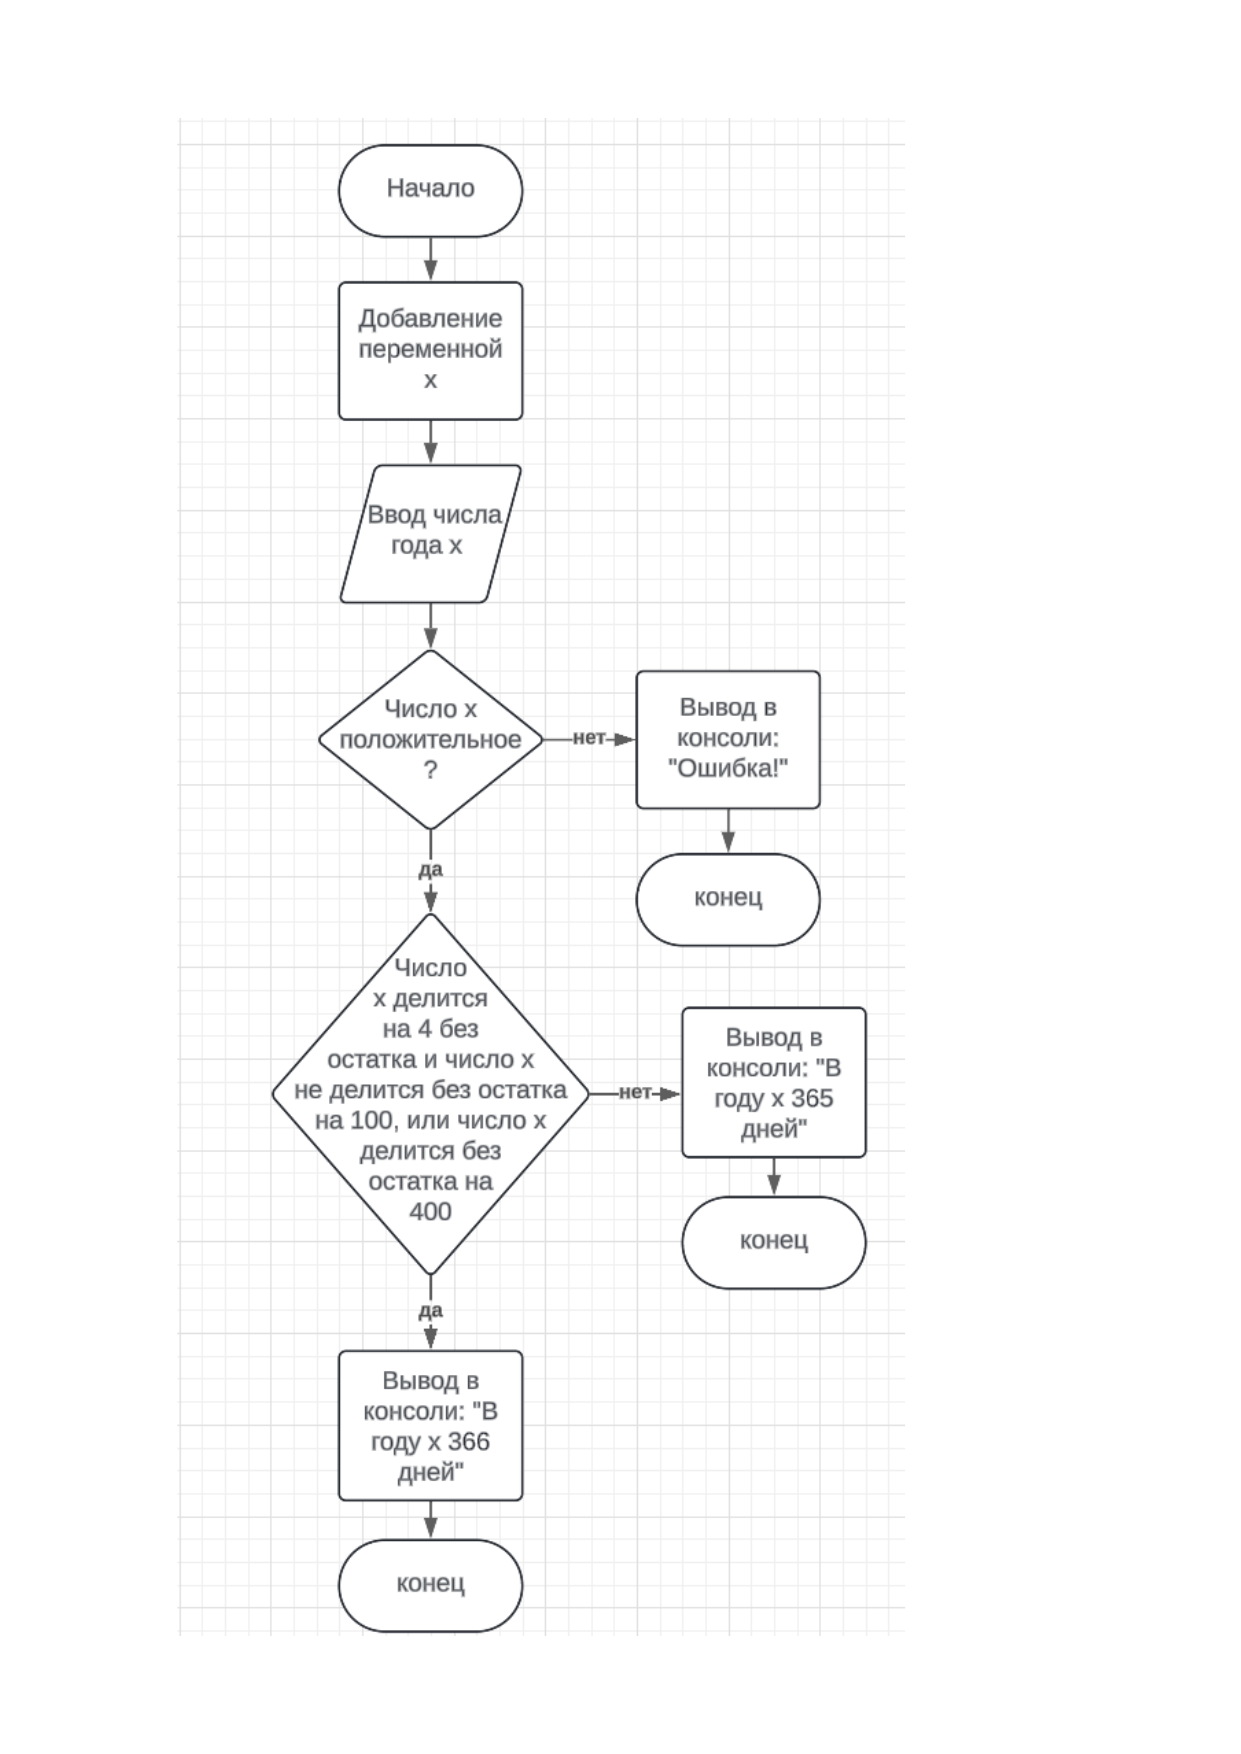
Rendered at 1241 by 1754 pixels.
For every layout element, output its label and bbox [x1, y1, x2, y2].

picture [177, 118, 906, 1636]
